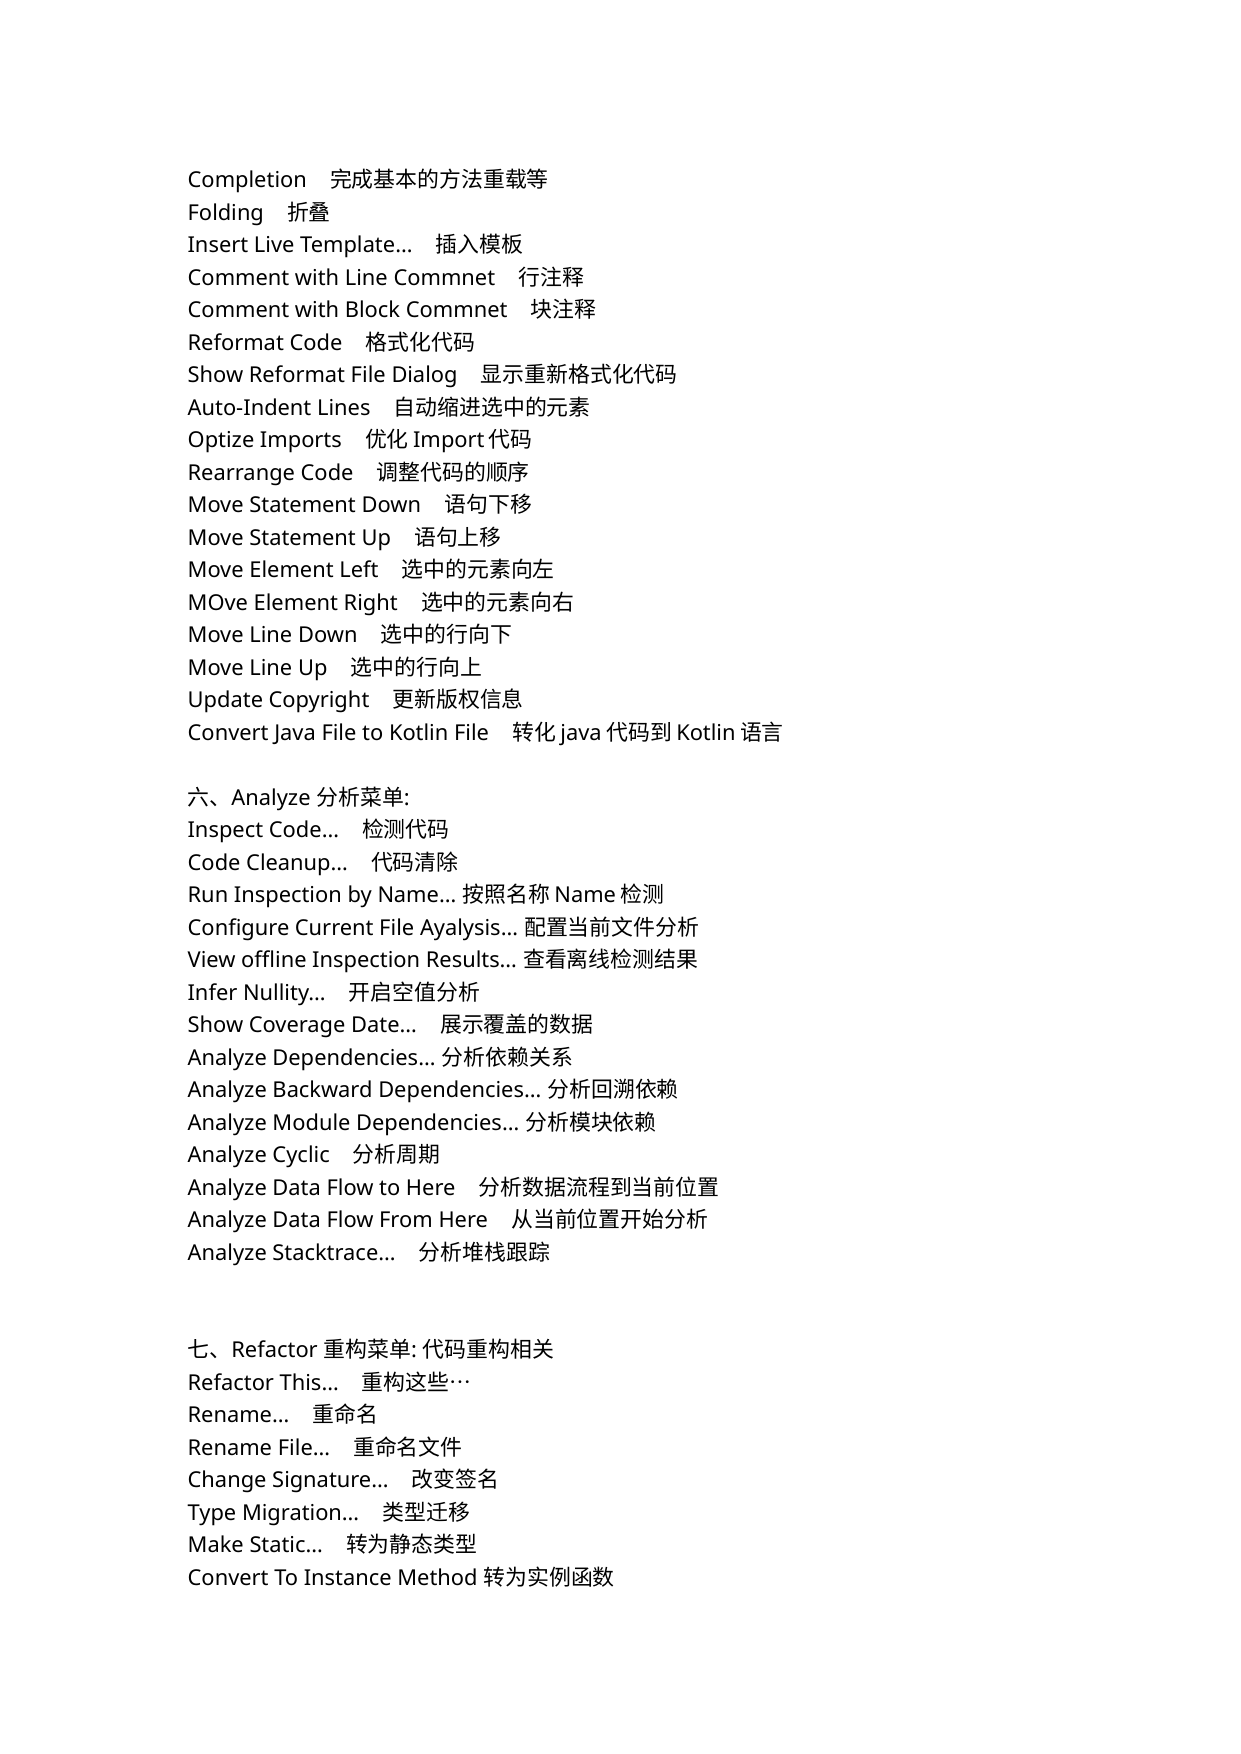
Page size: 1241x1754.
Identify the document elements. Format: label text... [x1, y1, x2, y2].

text Make Static… 转为静态类型 [187, 1527, 1053, 1559]
text Completion 完成基本的方法重载等 [187, 162, 1053, 194]
text Change Signature… 改变签名 [187, 1462, 1053, 1494]
text Comment with Line Commnet 行注释 [187, 259, 1053, 292]
text 七、Refactor 重构菜单: 代码重构相关 [187, 1332, 1053, 1364]
text Analyze Dependencies… 分析依赖关系 [187, 1039, 1053, 1072]
text Move Element Left 选中的元素向左 [187, 552, 1053, 584]
text Analyze Data Flow From Here 从当前位置开始分析 [187, 1202, 1053, 1234]
text Analyze Module Dependencies… 分析模块依赖 [187, 1104, 1053, 1137]
text Optize Imports 优化Import代码 [187, 422, 1053, 454]
text Move Line Down 选中的行向下 [187, 617, 1053, 649]
text Inspect Code… 检测代码 [187, 812, 1053, 844]
text Analyze Cyclic 分析周期 [187, 1137, 1053, 1169]
text Insert Live Template… 插入模板 [187, 227, 1053, 259]
text Update Copyright 更新版权信息 [187, 682, 1053, 714]
text Type Migration… 类型迁移 [187, 1494, 1053, 1527]
text Run Inspection by Name… 按照名称Name检测 [187, 877, 1053, 909]
text Move Statement Down 语句下移 [187, 487, 1053, 519]
text MOve Element Right 选中的元素向右 [187, 584, 1053, 617]
text View offline Inspection Results… 查看离线检测结果 [187, 942, 1053, 974]
text Analyze Data Flow to Here 分析数据流程到当前位置 [187, 1169, 1053, 1202]
text Move Statement Up 语句上移 [187, 519, 1053, 552]
text Refactor This… 重构这些… [187, 1364, 1053, 1397]
text Analyze Backward Dependencies… 分析回溯依赖 [187, 1072, 1053, 1104]
text Code Cleanup… 代码清除 [187, 844, 1053, 877]
text Show Reformat File Dialog 显示重新格式化代码 [187, 357, 1053, 389]
text Convert To Instance Method 转为实例函数 [187, 1559, 1053, 1592]
text Comment with Block Commnet 块注释 [187, 292, 1053, 324]
text Convert Java File to Kotlin File 转化java代码到Kotlin语言 [187, 714, 1053, 747]
text 六、Analyze 分析菜单: [187, 779, 1053, 812]
text Show Coverage Date… 展示覆盖的数据 [187, 1007, 1053, 1039]
text Auto-Indent Lines 自动缩进选中的元素 [187, 389, 1053, 422]
text Rename… 重命名 [187, 1397, 1053, 1429]
text Configure Current File Ayalysis… 配置当前文件分析 [187, 909, 1053, 942]
text Rearrange Code 调整代码的顺序 [187, 454, 1053, 487]
text Rename File… 重命名文件 [187, 1429, 1053, 1462]
text Reformat Code 格式化代码 [187, 324, 1053, 357]
text Analyze Stacktrace… 分析堆栈跟踪 [187, 1234, 1053, 1267]
text Move Line Up 选中的行向上 [187, 649, 1053, 682]
text Folding 折叠 [187, 194, 1053, 227]
text Infer Nullity… 开启空值分析 [187, 974, 1053, 1007]
